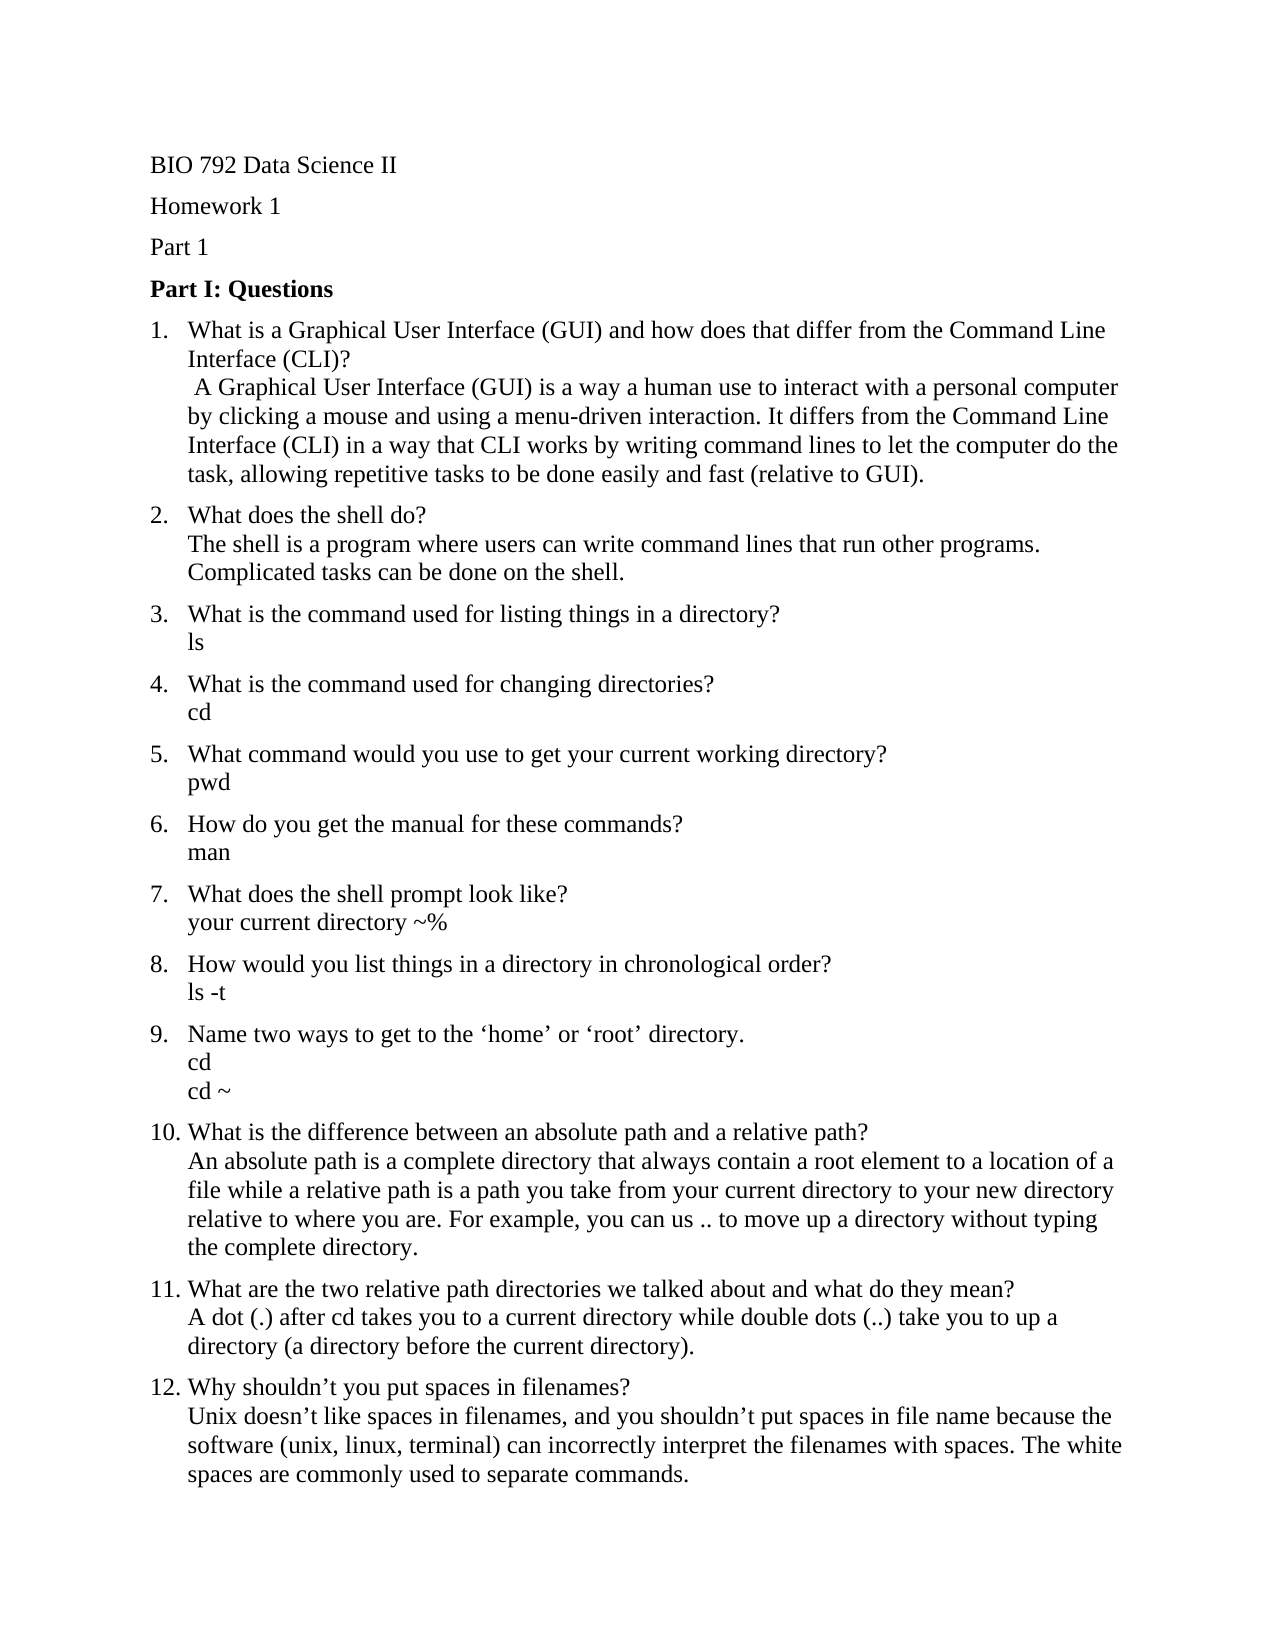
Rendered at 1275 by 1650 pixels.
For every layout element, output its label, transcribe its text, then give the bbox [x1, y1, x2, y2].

list What does the shell do? The shell is a program where users can write command lines that run other programs. Complicated tasks can be done on the shell. [150, 500, 1125, 586]
list What is the difference between an absolute path and a relative path? An absolute path is a complete directory that always contain a root element to a location of a file while a relative path is a path you take from your current directory to your new directory relative to where you are. For example, you can us .. to move up a directory without typing the complete directory. [150, 1117, 1125, 1261]
list What are the two relative path directories we talked about and what do they mean? A dot (.) after cd takes you to a current directory while double dots (..) take you to up a directory (a directory before the current directory). [150, 1274, 1125, 1360]
list What is a Graphical User Interface (GUI) and how does that differ from the Command Line Interface (CLI)? A Graphical User Interface (GUI) is a way a human use to interact with a personal computer by clicking a mouse and using a menu-driven interaction. It differs from the Command Line Interface (CLI) in a way that CLI works by writing command lines to let the computer do the task, allowing repetitive tasks to be done easily and fast (relative to GUI). [150, 315, 1125, 487]
text Part I: Questions [150, 274, 1125, 302]
list What does the shell prompt look like? your current directory ~% [150, 879, 1125, 936]
text BIO 792 Data Science II [150, 150, 1125, 179]
text Homework 1 [150, 191, 1125, 220]
list What is the command used for changing directories? cd [150, 669, 1125, 726]
text Part 1 [150, 232, 1125, 261]
list Why shouldn’t you put spaces in filenames? Unix doesn’t like spaces in filenames, and you shouldn’t put spaces in file name because the software (unix, linux, terminal) can incorrectly interpret the filenames with spaces. The white spaces are commonly used to separate commands. [150, 1372, 1125, 1487]
list Name two ways to get to the ‘home’ or ‘root’ directory. cd cd ~ [150, 1019, 1125, 1105]
list What is the command used for listing things in a directory? ls [150, 599, 1125, 656]
list How do you get the manual for these commands? man [150, 809, 1125, 866]
list How would you list things in a directory in chronological order? ls -t [150, 949, 1125, 1006]
list What command would you use to get your current working directory? pwd [150, 739, 1125, 796]
